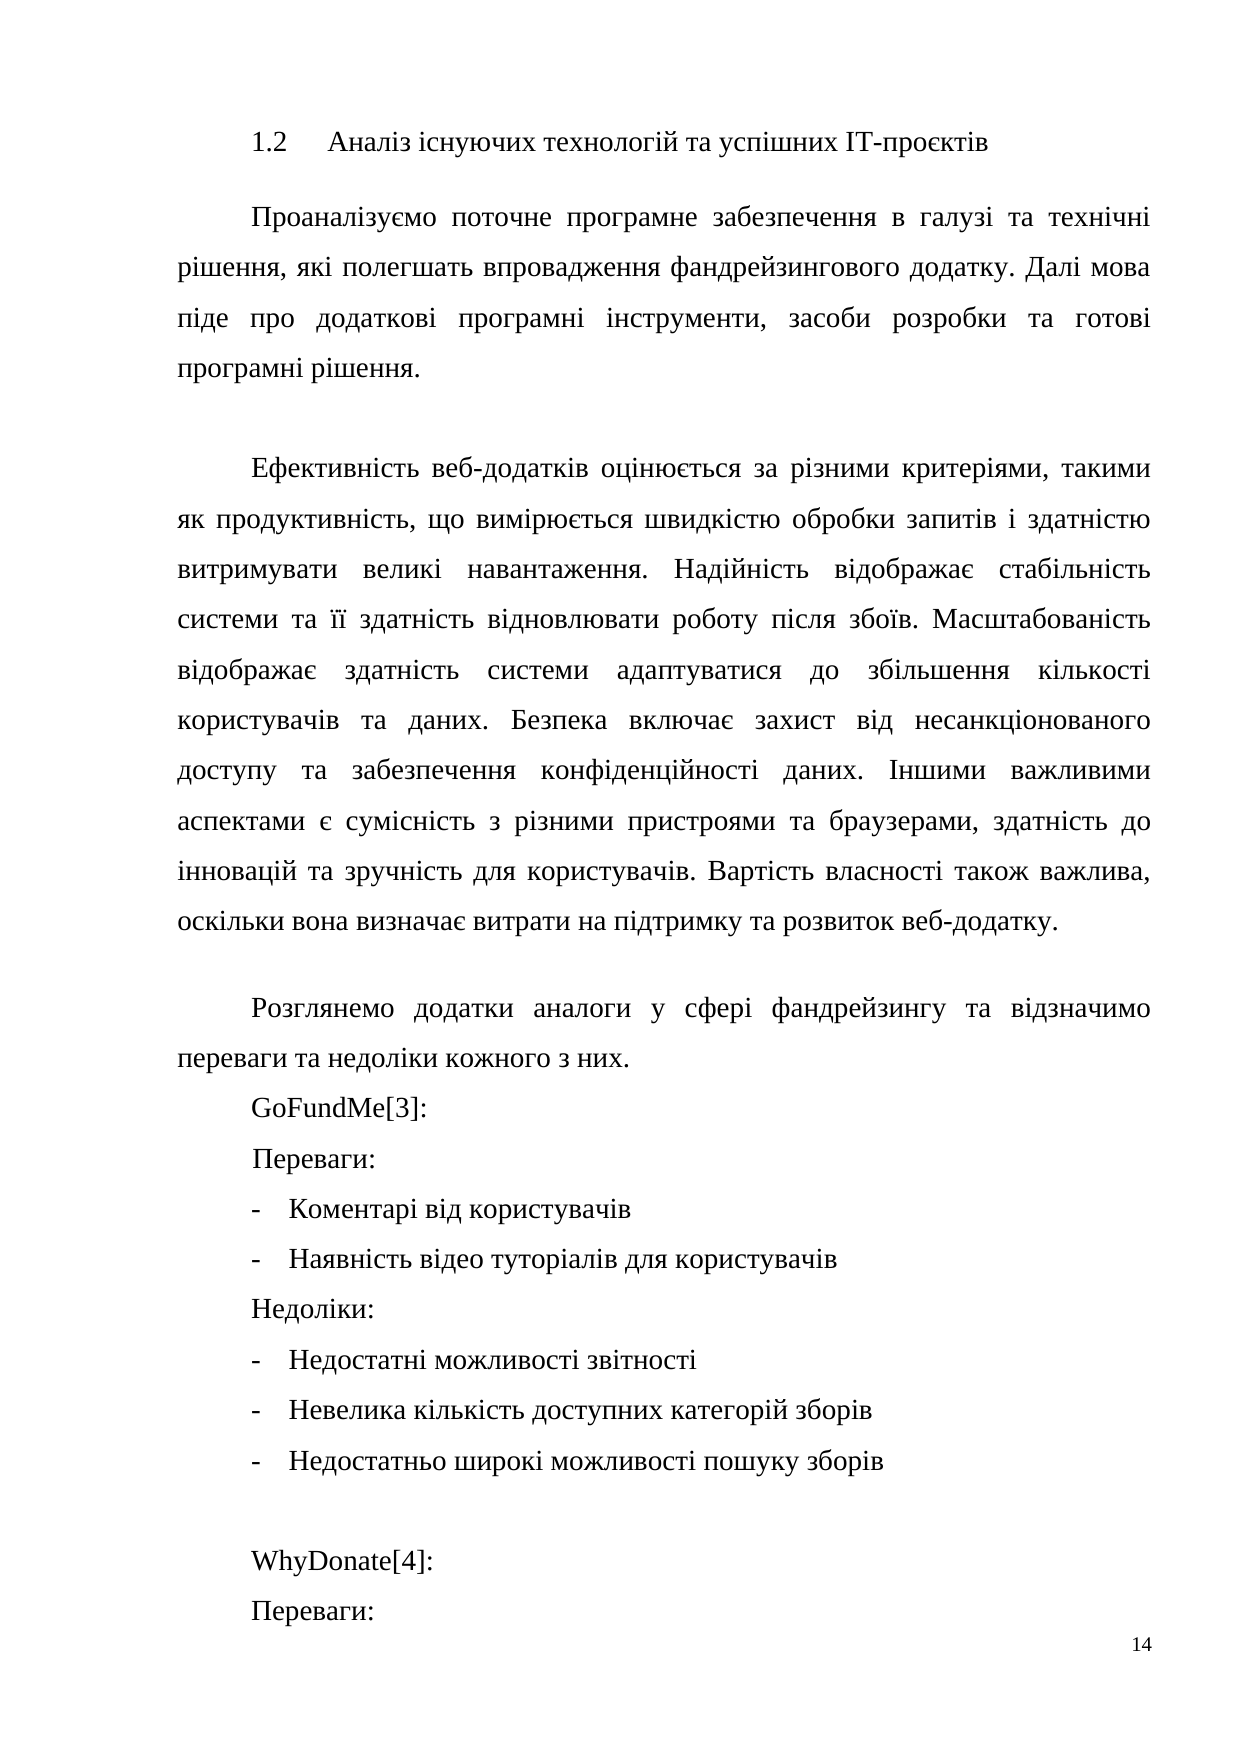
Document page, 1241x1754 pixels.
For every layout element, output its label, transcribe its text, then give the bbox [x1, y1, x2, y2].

text GoFundMe[3]: [177, 1090, 1152, 1124]
list Недостатні можливості звітності [251, 1342, 1152, 1376]
list Наявність відео туторіалів для користувачів [251, 1241, 1152, 1275]
list Коментарі від користувачів [251, 1191, 1152, 1224]
text Ефективність веб-додатків оцінюється за різними критеріями, такими як продуктивність, що вимірюється швидкістю обробки запитів і здатністю витримувати великі навантаження. Надійність відображає стабільність системи та її здатність відновлювати роботу після збоїв. Масштабованість відображає здатність системи адаптуватися до збільшення кількості користувачів та даних. Безпека включає захист від несанкціонованого доступу та забезпечення конфіденційності даних. Іншими важливими аспектами є сумісність з різними пристроями та браузерами, здатність до інновацій та зручність для користувачів. Вартість власності також важлива, оскільки вона визначає витрати на підтримку та розвиток веб-додатку. [177, 451, 1152, 937]
text Переваги: [251, 1593, 1152, 1627]
text Проаналізуємо поточне програмне забезпечення в галузі та технічні рішення, які полегшать впровадження фандрейзингового додатку. Далі мова піде про додаткові програмні інструменти, засоби розробки та готові програмні рішення. [177, 199, 1152, 383]
list Аналіз існуючих технологій та успішних IT-проєктів [251, 124, 1152, 157]
list Невелика кількість доступних категорій зборів [251, 1392, 1152, 1426]
text Розглянемо додатки аналоги у сфері фандрейзингу та відзначимо переваги та недоліки кожного з них. [177, 990, 1152, 1074]
text Переваги: [177, 1141, 1152, 1174]
list Недостатньо широкі можливості пошуку зборів [251, 1443, 1152, 1476]
text Недоліки: [251, 1292, 1152, 1325]
text WhyDonate[4]: [251, 1543, 1152, 1577]
